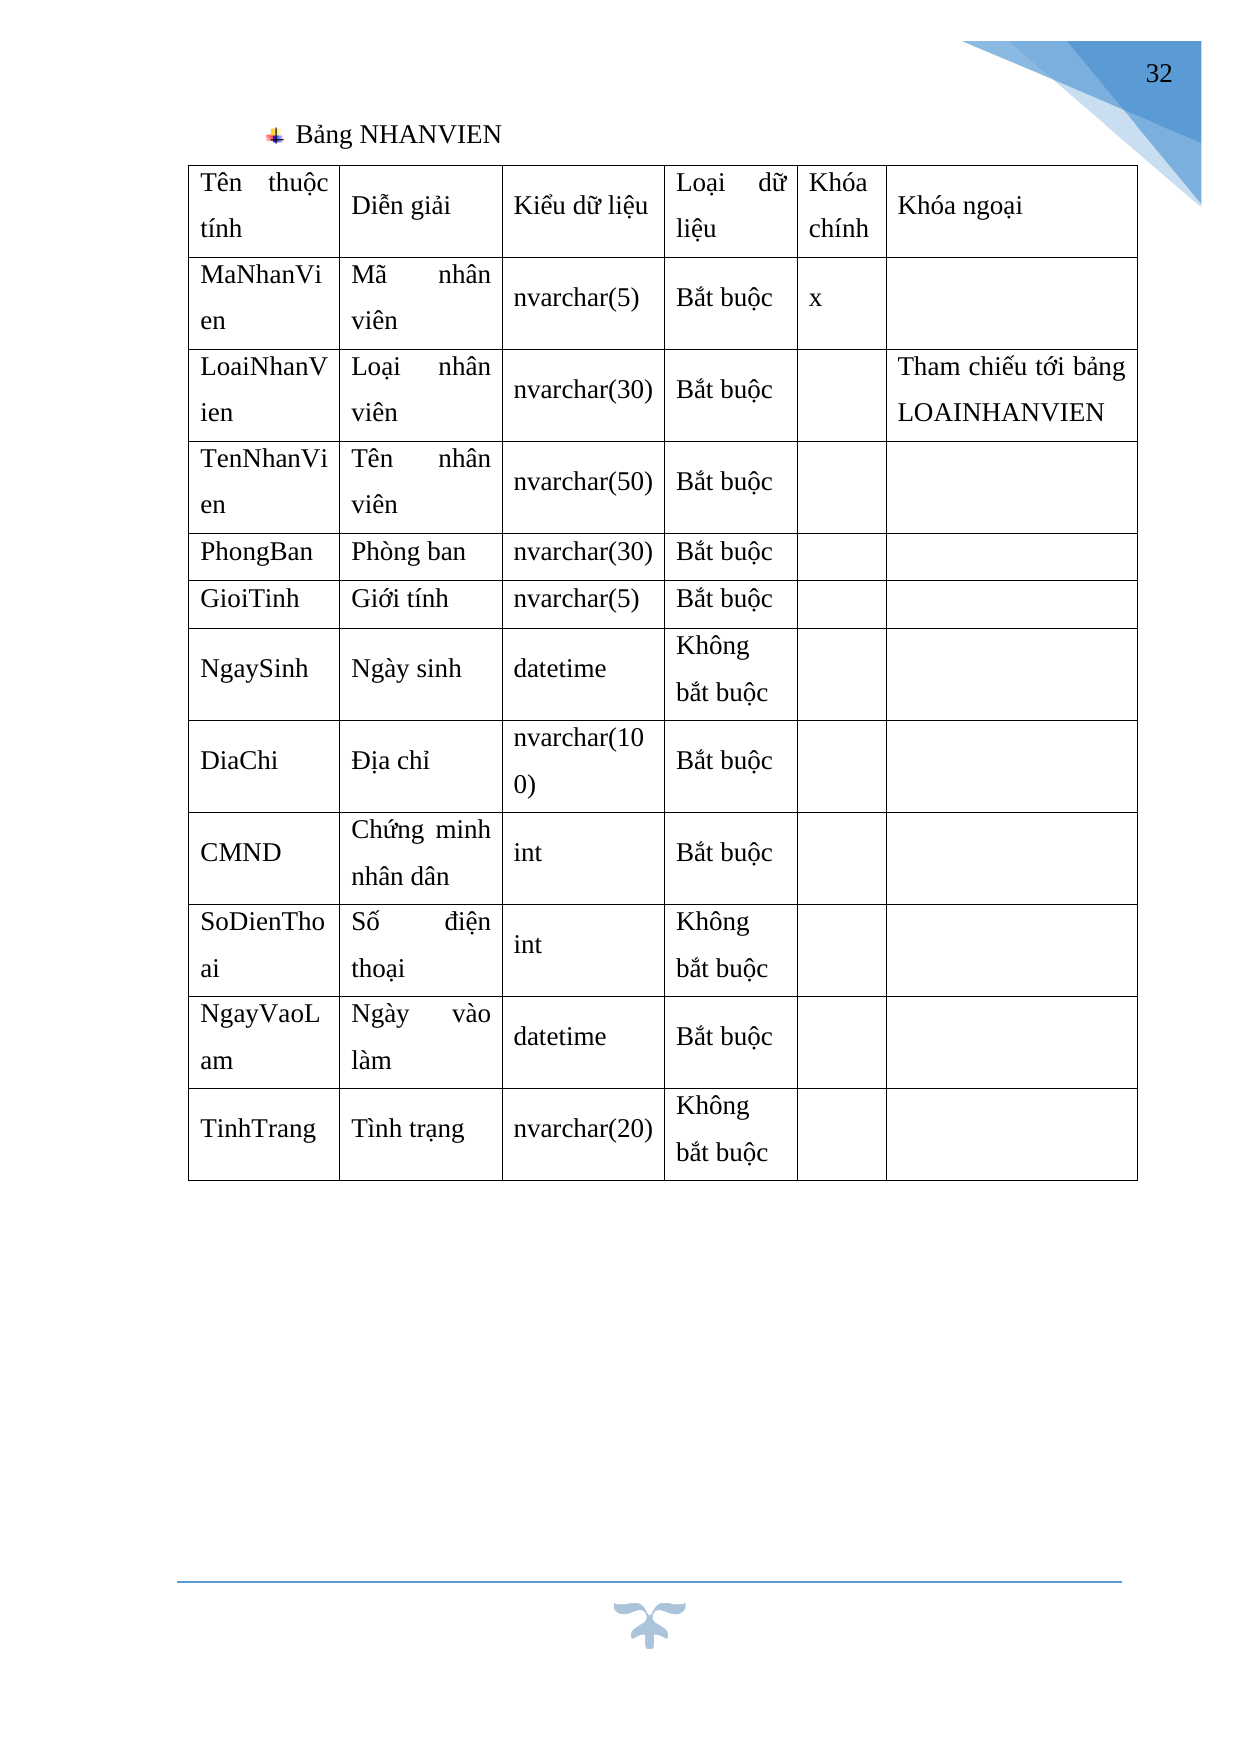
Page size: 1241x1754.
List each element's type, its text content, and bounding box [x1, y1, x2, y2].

table_cell PhongBan [189, 534, 339, 580]
table_cell [887, 1089, 1137, 1180]
table_cell [798, 1089, 886, 1180]
table_cell Phòng ban [340, 534, 502, 580]
table_header Khóa ngoại [887, 166, 1137, 257]
table_cell Ngày sinh [340, 629, 502, 720]
table_cell Tham chiếu tới bảng LOAINHANVIEN [887, 350, 1137, 441]
table_cell Bắt buộc [665, 997, 797, 1088]
table_cell NgaySinh [189, 629, 339, 720]
table_cell [798, 997, 886, 1088]
table_cell Bắt buộc [665, 534, 797, 580]
picture [962, 41, 1202, 207]
table_cell GioiTinh [189, 581, 339, 628]
table_cell Chứng minh nhân dân [340, 813, 502, 904]
table_cell Bắt buộc [665, 721, 797, 812]
table_cell [798, 721, 886, 812]
table_cell nvarchar(30) [503, 350, 664, 441]
picture [266, 126, 284, 144]
table_cell nvarchar(5) [503, 258, 664, 349]
table_cell CMND [189, 813, 339, 904]
table_cell [887, 997, 1137, 1088]
table_header Khóa chính [798, 166, 886, 257]
table_cell Bắt buộc [665, 442, 797, 533]
table_cell nvarchar(30) [503, 534, 664, 580]
table_cell int [503, 813, 664, 904]
table_cell [887, 442, 1137, 533]
table_cell [887, 905, 1137, 996]
table_cell [887, 721, 1137, 812]
table_cell nvarchar(50) [503, 442, 664, 533]
table_cell Loại nhân viên [340, 350, 502, 441]
table_cell x [798, 258, 886, 349]
table_cell [798, 442, 886, 533]
table_cell nvarchar(20) [503, 1089, 664, 1180]
table_cell Địa chỉ [340, 721, 502, 812]
table_cell Số điện thoại [340, 905, 502, 996]
table_cell Không bắt buộc [665, 629, 797, 720]
table_header Loại dữ liệu [665, 166, 797, 257]
table_cell LoaiNhanVien [189, 350, 339, 441]
table_cell Mã nhân viên [340, 258, 502, 349]
table_header Tên thuộc tính [189, 166, 339, 257]
table_cell Bắt buộc [665, 258, 797, 349]
table_cell Không bắt buộc [665, 905, 797, 996]
table_header Diễn giải [340, 166, 502, 257]
table_cell Bắt buộc [665, 581, 797, 628]
table_cell TenNhanVien [189, 442, 339, 533]
table_cell MaNhanVien [189, 258, 339, 349]
table_cell [798, 629, 886, 720]
table_cell [798, 534, 886, 580]
table_cell nvarchar(5) [503, 581, 664, 628]
table_cell [887, 581, 1137, 628]
table_cell DiaChi [189, 721, 339, 812]
table_cell Tên nhân viên [340, 442, 502, 533]
table_cell Giới tính [340, 581, 502, 628]
table_cell [887, 629, 1137, 720]
table_cell [798, 581, 886, 628]
table_cell [887, 813, 1137, 904]
list Bảng NHANVIEN [266, 118, 1122, 149]
table_cell datetime [503, 629, 664, 720]
table_cell Ngày vào làm [340, 997, 502, 1088]
table_cell [887, 258, 1137, 349]
table_header Kiểu dữ liệu [503, 166, 664, 257]
table_cell int [503, 905, 664, 996]
table_cell nvarchar(100) [503, 721, 664, 812]
table_cell [798, 905, 886, 996]
table_cell NgayVaoLam [189, 997, 339, 1088]
table_cell SoDienThoai [189, 905, 339, 996]
table_cell TinhTrang [189, 1089, 339, 1180]
table_cell Bắt buộc [665, 350, 797, 441]
table_cell Không bắt buộc [665, 1089, 797, 1180]
table_cell [798, 813, 886, 904]
table_cell Bắt buộc [665, 813, 797, 904]
table_cell Tình trạng [340, 1089, 502, 1180]
table_cell [798, 350, 886, 441]
table_cell datetime [503, 997, 664, 1088]
table_cell [887, 534, 1137, 580]
